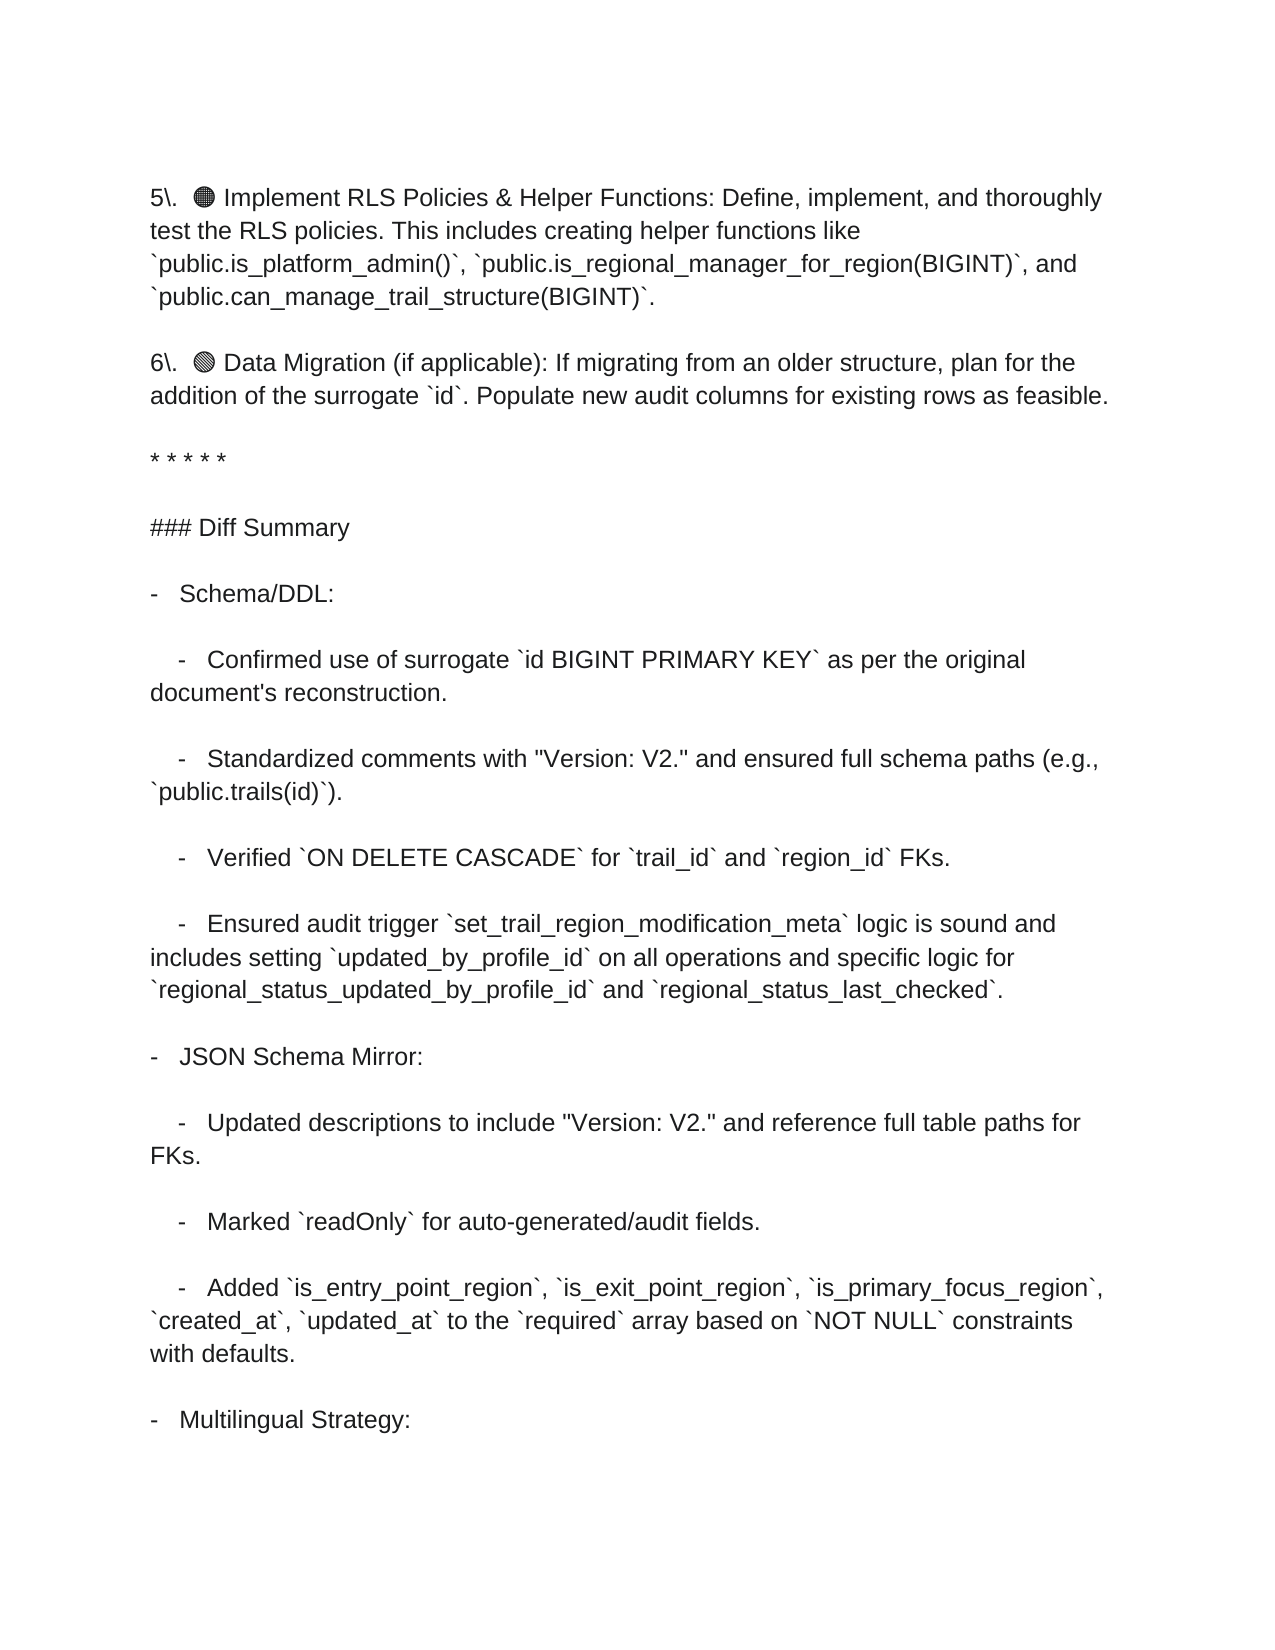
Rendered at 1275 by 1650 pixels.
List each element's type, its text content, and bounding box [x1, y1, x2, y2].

text * * * * * [150, 447, 1125, 476]
text - Multilingual Strategy: [150, 1405, 1125, 1433]
text - Marked `readOnly` for auto-generated/audit fields. [150, 1207, 1125, 1235]
text ### Diff Summary [150, 513, 1125, 542]
text - Schema/DDL: [150, 579, 1125, 608]
text - Updated descriptions to include "Version: V2." and reference full table paths for FKs. [150, 1108, 1125, 1169]
text - Added `is_entry_point_region`, `is_exit_point_region`, `is_primary_focus_region`, `created_at`, `updated_at` to the `required` array based on `NOT NULL` constraints with defaults. [150, 1273, 1125, 1367]
text - Standardized comments with "Version: V2." and ensured full schema paths (e.g., `public.trails(id)`). [150, 744, 1125, 806]
text 6\. 🟢 Data Migration (if applicable): If migrating from an older structure, plan for the addition of the surrogate `id`. Populate new audit columns for existing rows as feasible. [150, 348, 1125, 410]
text - Confirmed use of surrogate `id BIGINT PRIMARY KEY` as per the original document's reconstruction. [150, 645, 1125, 707]
text - JSON Schema Mirror: [150, 1042, 1125, 1070]
text - Verified `ON DELETE CASCADE` for `trail_id` and `region_id` FKs. [150, 843, 1125, 872]
text - Ensured audit trigger `set_trail_region_modification_meta` logic is sound and includes setting `updated_by_profile_id` on all operations and specific logic for `regional_status_updated_by_profile_id` and `regional_status_last_checked`. [150, 909, 1125, 1004]
text 5\. 🟠 Implement RLS Policies & Helper Functions: Define, implement, and thoroughly test the RLS policies. This includes creating helper functions like `public.is_platform_admin()`, `public.is_regional_manager_for_region(BIGINT)`, and `public.can_manage_trail_structure(BIGINT)`. [150, 183, 1125, 311]
